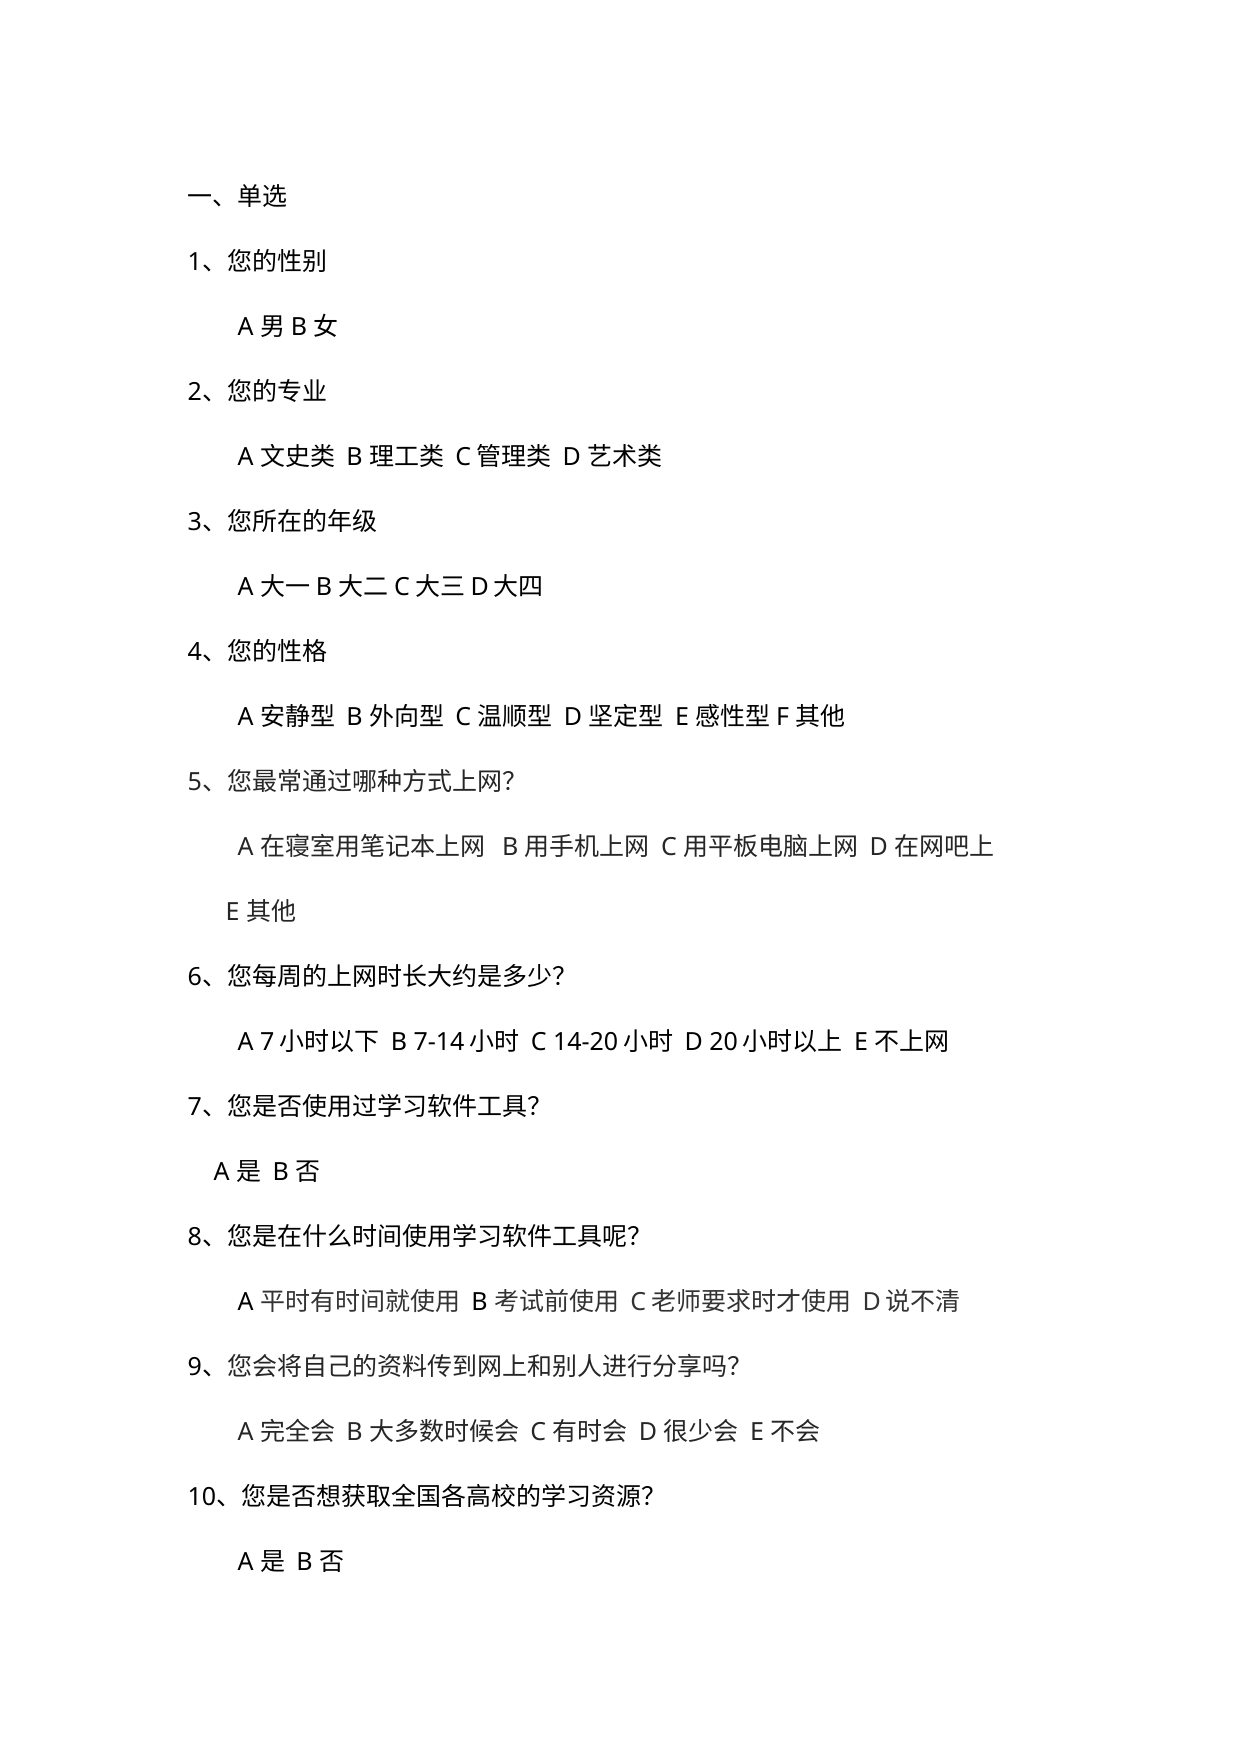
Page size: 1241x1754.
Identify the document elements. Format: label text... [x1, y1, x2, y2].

text A 文史类 B 理工类 C管理类 D 艺术类 [187, 422, 1053, 487]
text A 安静型 B 外向型 C 温顺型 D 坚定型 E 感性型 F 其他 [187, 682, 1053, 747]
text A 大一 B 大二 C大三 D大四 [187, 552, 1053, 617]
text 2、您的专业 [187, 357, 1053, 422]
text 1、您的性别 [187, 227, 1053, 292]
text 7、您是否使用过学习软件工具？ [187, 1072, 1053, 1137]
text A 在寝室用笔记本上网 B 用手机上网 C 用平板电脑上网 D 在网吧上 [187, 812, 1053, 877]
text A 平时有时间就使用 B 考试前使用 C老师要求时才使用 D说不清 [187, 1267, 1053, 1332]
text 5、您最常通过哪种方式上网？ [187, 747, 1053, 812]
text A 是 B 否 [187, 1137, 1053, 1202]
text 6、您每周的上网时长大约是多少？ [187, 942, 1053, 1007]
text 一、单选 [187, 162, 1053, 227]
text 10、您是否想获取全国各高校的学习资源？ [187, 1462, 1053, 1527]
text A 7小时以下 B 7-14小时 C 14-20小时 D 20小时以上 E 不上网 [187, 1007, 1053, 1072]
text 3、您所在的年级 [187, 487, 1053, 552]
text E 其他 [187, 877, 1053, 942]
text A 男 B 女 [187, 292, 1053, 357]
text A 是 B 否 [187, 1527, 1053, 1592]
text A 完全会 B 大多数时候会 C 有时会 D 很少会 E 不会 [187, 1397, 1053, 1462]
text 4、您的性格 [187, 617, 1053, 682]
text 8、您是在什么时间使用学习软件工具呢？ [187, 1202, 1053, 1267]
text 9、您会将自己的资料传到网上和别人进行分享吗？ [187, 1332, 1053, 1397]
